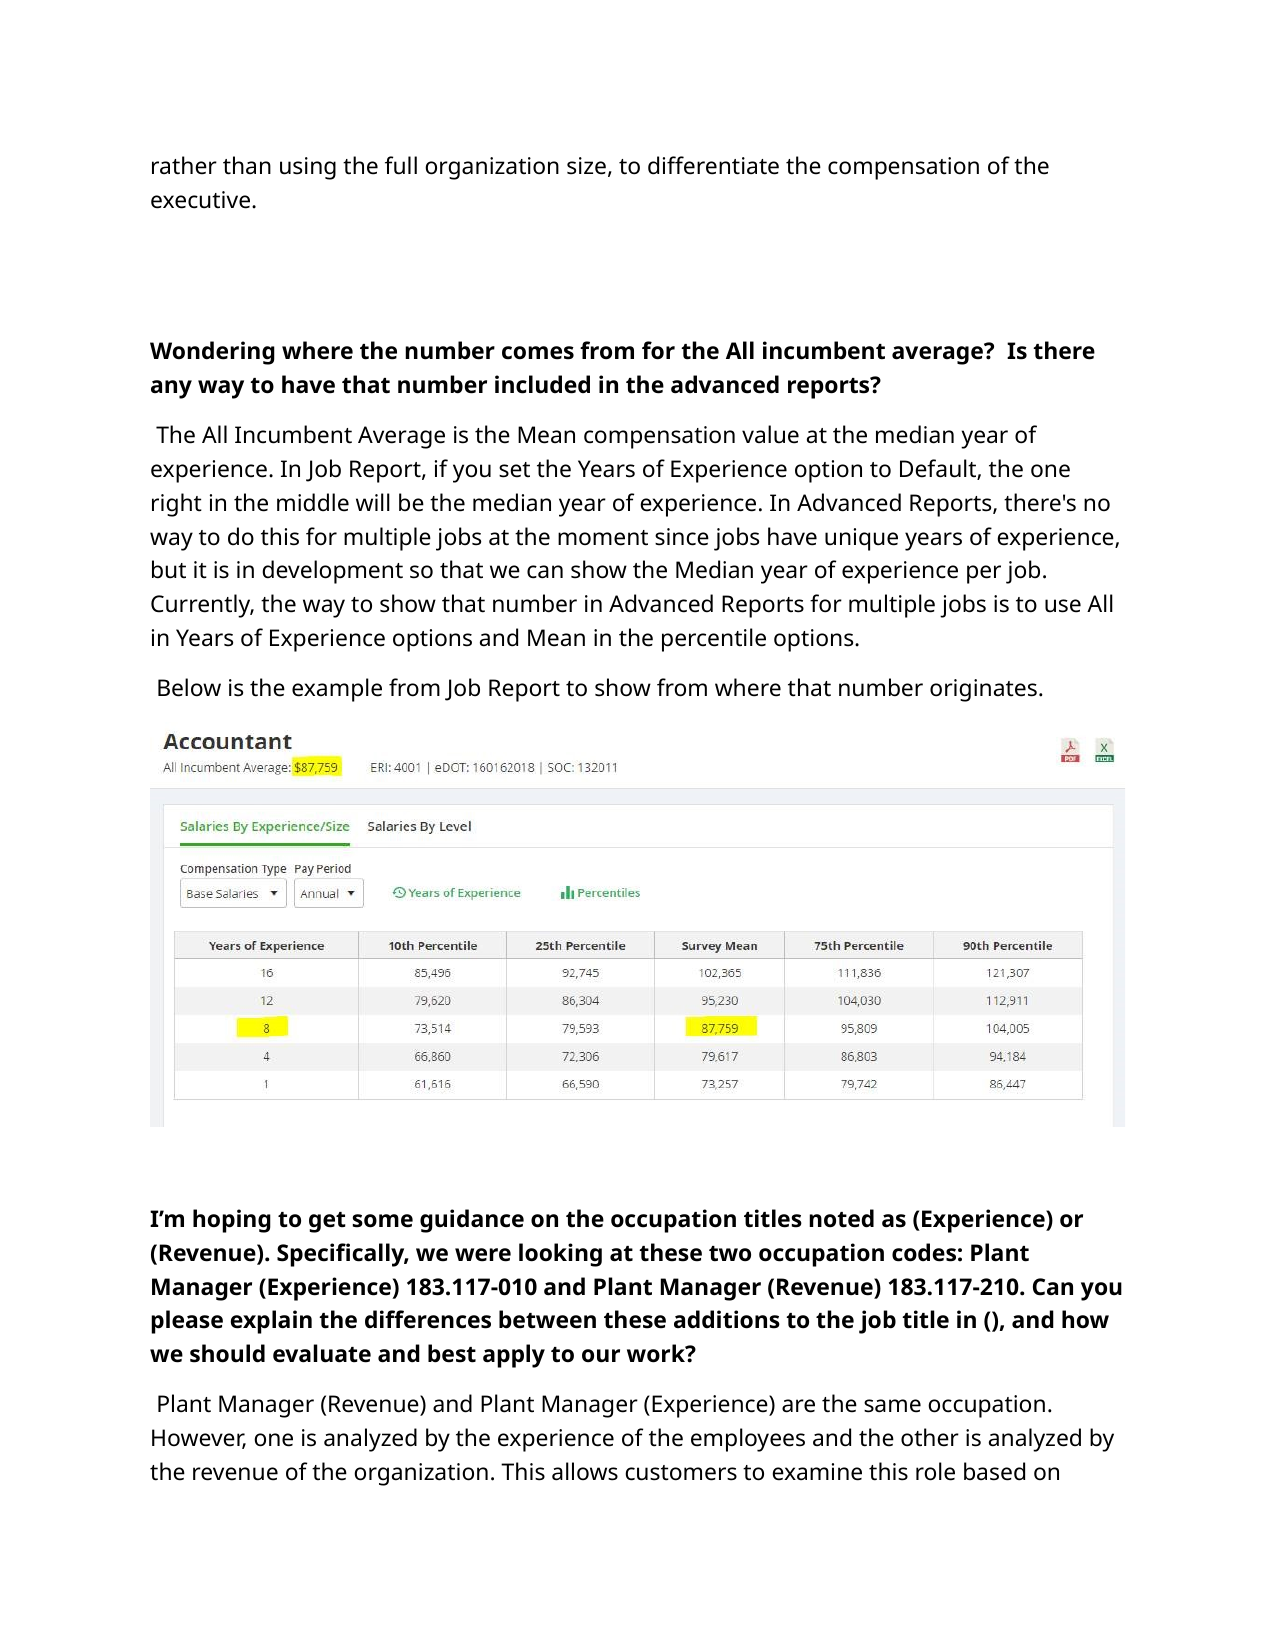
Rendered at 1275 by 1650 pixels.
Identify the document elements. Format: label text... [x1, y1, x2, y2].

text Below is the example from Job Report to show from where that number originates. [150, 672, 1125, 703]
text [150, 1388, 1125, 1487]
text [150, 150, 1125, 215]
picture [150, 722, 1125, 1127]
text The All Incumbent Average is the Mean compensation value at the median year of experience. In Job Report, if you set the Years of Experience option to Default, the one right in the middle will be the median year of experience. In Advanced Reports, there's no way to do this for multiple jobs at the moment since jobs have unique years of experience, but it is in development so that we can show the Median year of experience per job. Currently, the way to show that number in Advanced Reports for multiple jobs is to use All in Years of Experience options and Mean in the percentile options. [150, 419, 1125, 653]
text Wondering where the number comes from for the All incumbent average? Is there any way to have that number included in the advanced reports? [150, 335, 1125, 400]
text I’m hoping to get some guidance on the occupation titles noted as (Experience) or (Revenue). Specifically, we were looking at these two occupation codes: Plant Manager (Experience) 183.117-010 and Plant Manager (Revenue) 183.117-210. Can you please explain the differences between these additions to the job title in (), and how we should evaluate and best apply to our work? [150, 1203, 1125, 1369]
